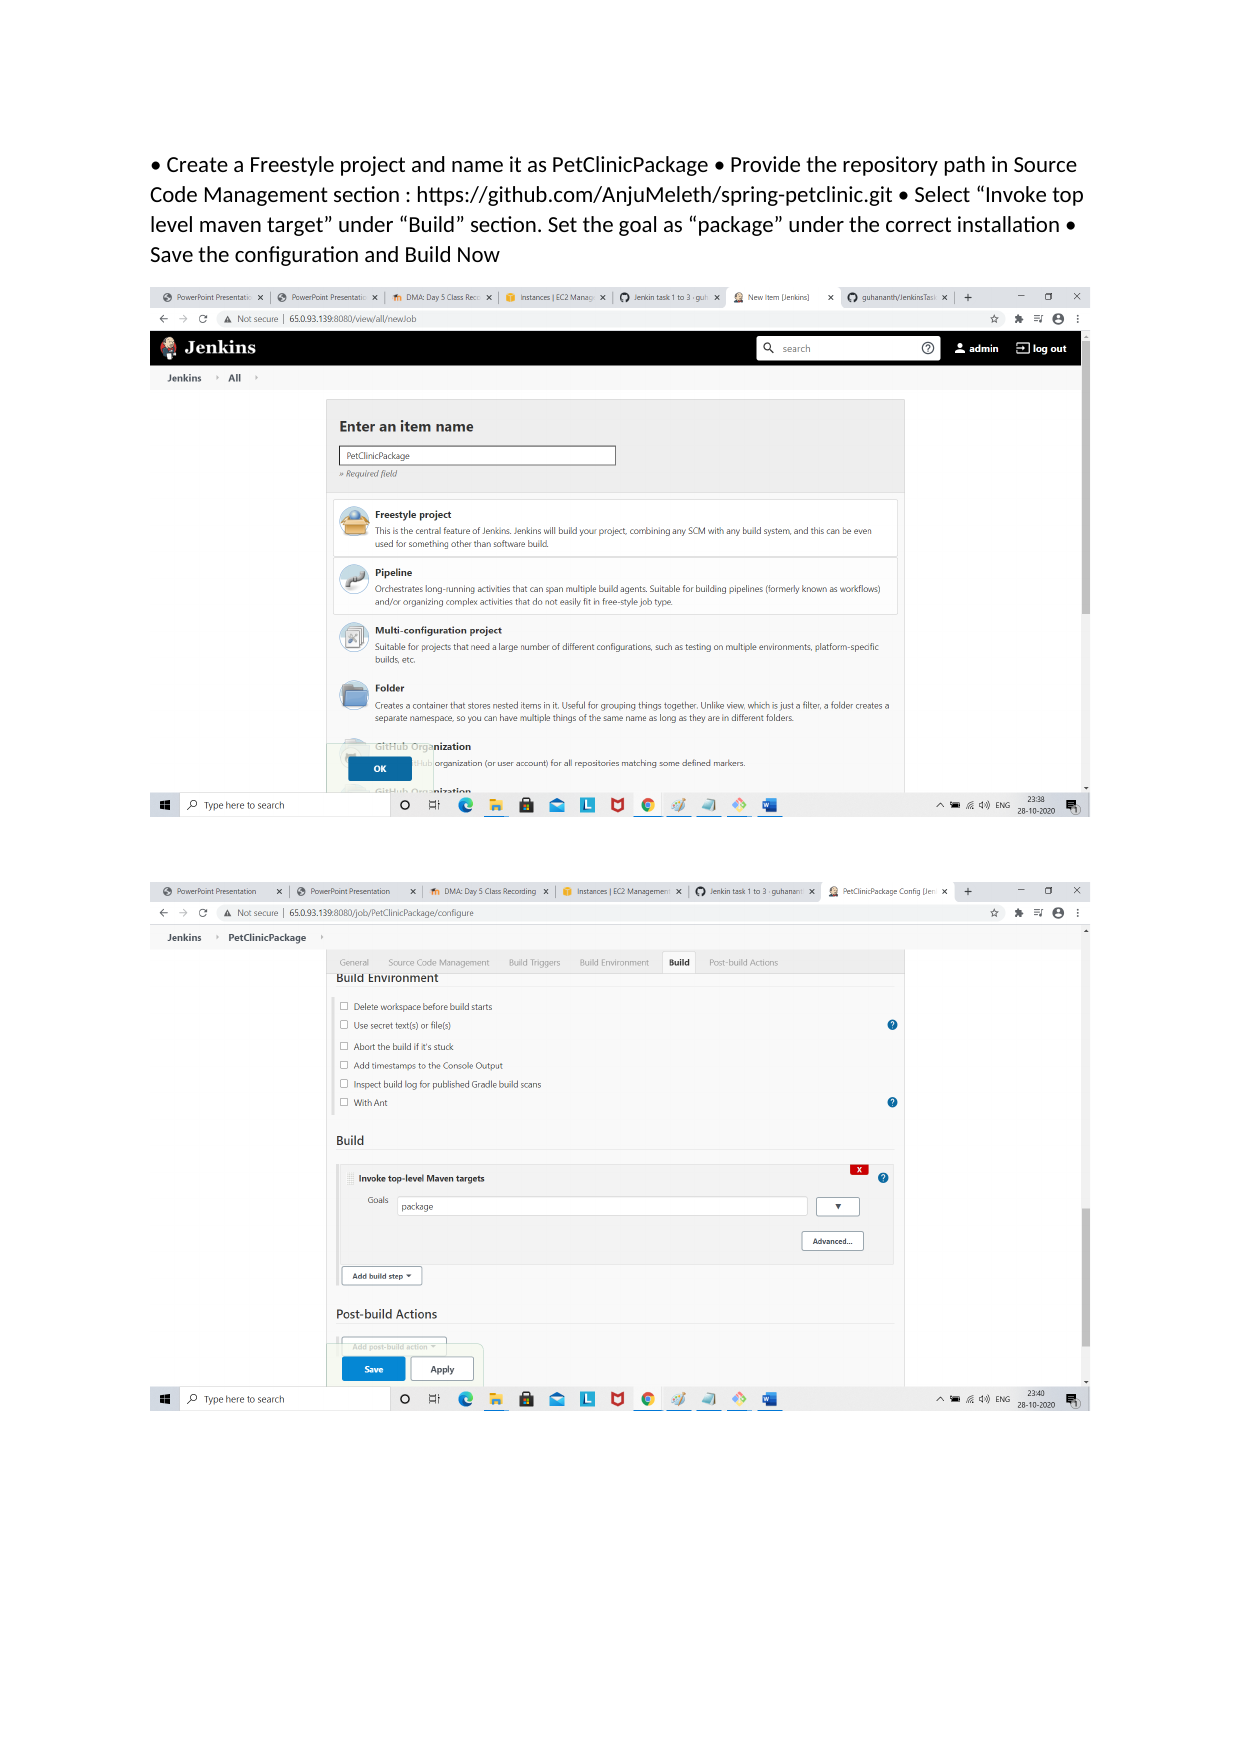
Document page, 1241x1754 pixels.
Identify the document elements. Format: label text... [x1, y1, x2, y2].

picture [150, 882, 1091, 1411]
text • Create a Freestyle project and name it as PetClinicPackage • Provide the repository path in Source Code Management section : https://github.com/AnjuMeleth/spring-petclinic.git • Select “Invoke top level maven target” under “Build” section. Set the goal as “package” under the correct installation • Save the configuration and Build Now [150, 150, 1090, 269]
picture [150, 287, 1091, 817]
